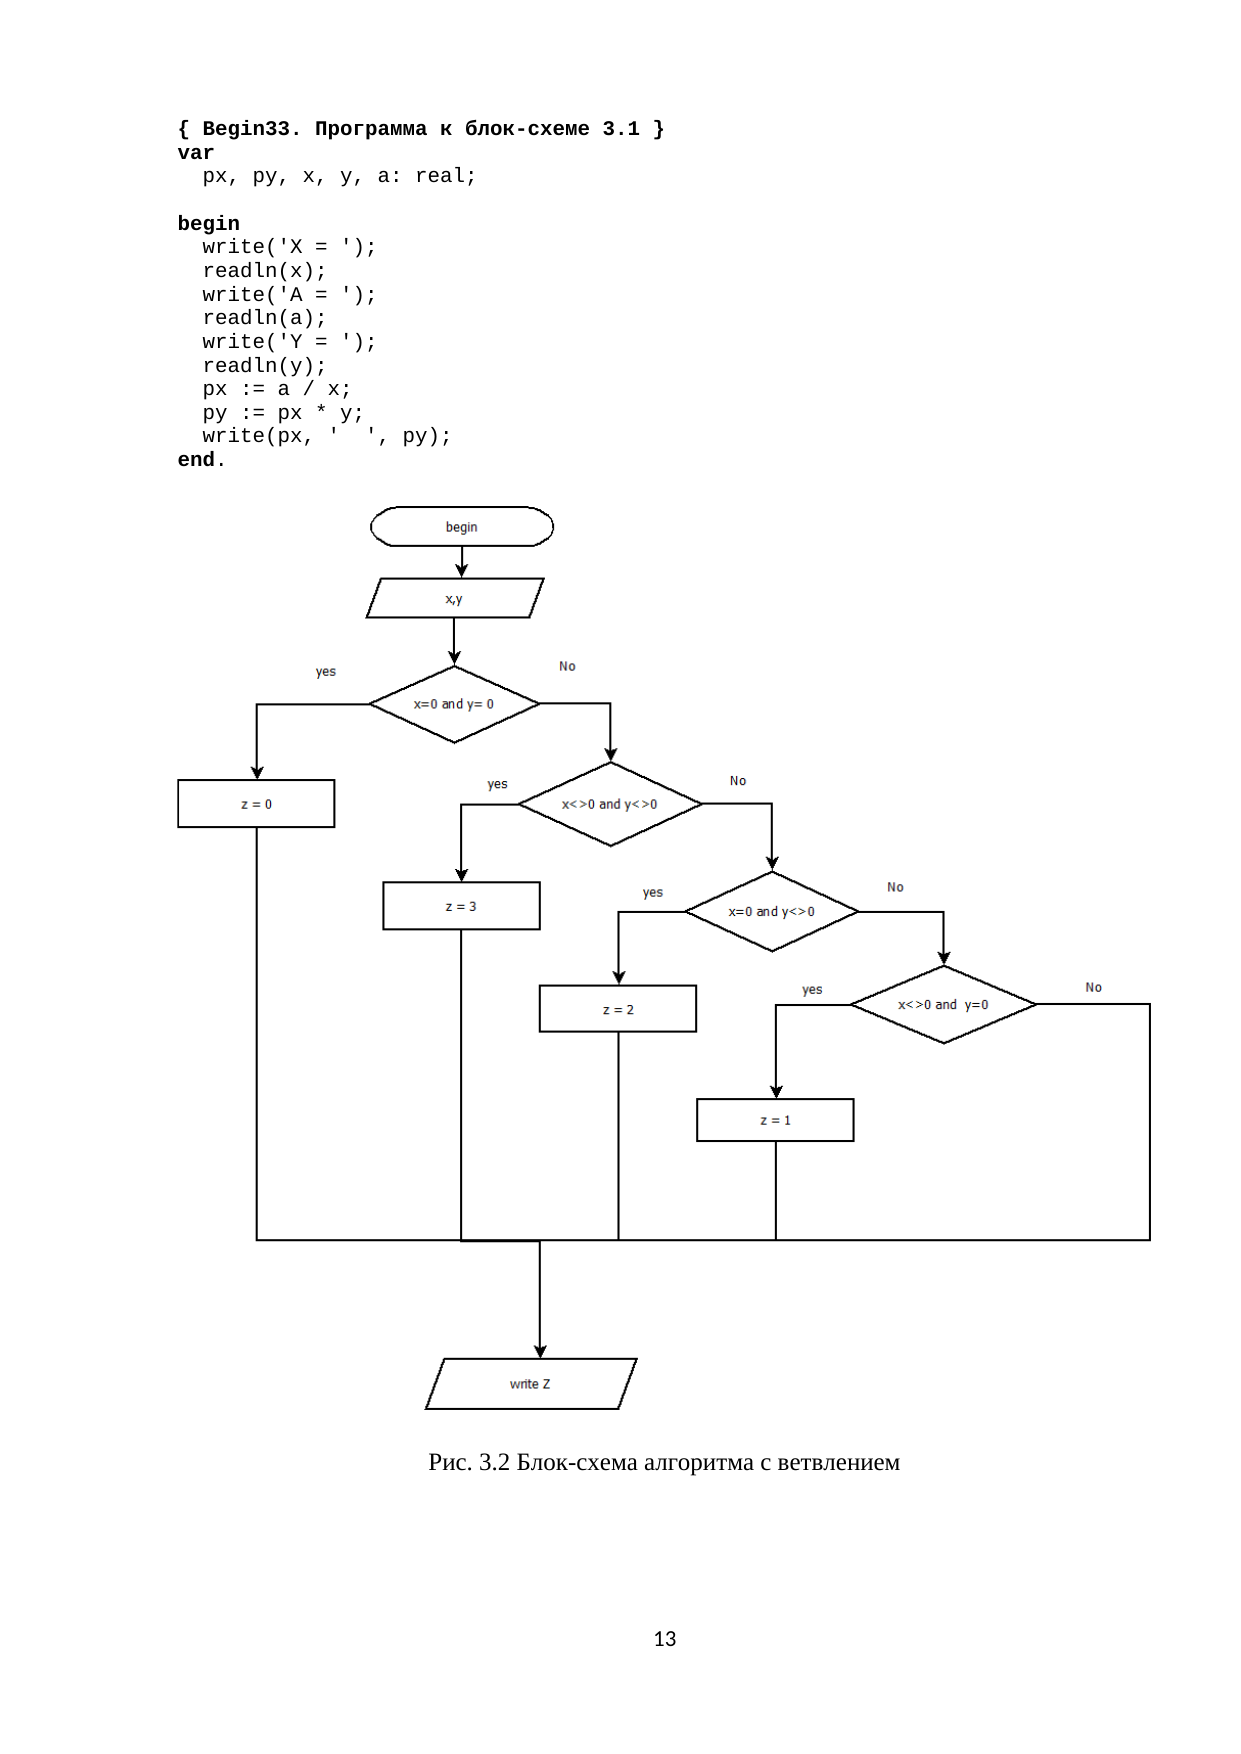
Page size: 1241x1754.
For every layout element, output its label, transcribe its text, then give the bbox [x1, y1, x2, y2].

text Рис. 3.2 Блок-схема алгоритма с ветвлением [177, 1447, 1152, 1476]
text write(px, ' ', py); [177, 426, 1152, 449]
text end. [177, 449, 1152, 473]
text py := px * y; [177, 402, 1152, 426]
text px := a / x; [177, 378, 1152, 402]
text readln(y); [177, 354, 1152, 378]
text var [177, 142, 1152, 165]
picture [177, 506, 1152, 1411]
text write('A = '); [177, 284, 1152, 307]
text readln(a); [177, 307, 1152, 331]
text px, py, x, y, a: real; [177, 165, 1152, 189]
text write('Y = '); [177, 331, 1152, 354]
text write('X = '); [177, 236, 1152, 260]
text begin [177, 213, 1152, 236]
text { Begin33. Программа к блок-схеме 3.1 } [177, 118, 1152, 142]
text readln(x); [177, 260, 1152, 284]
